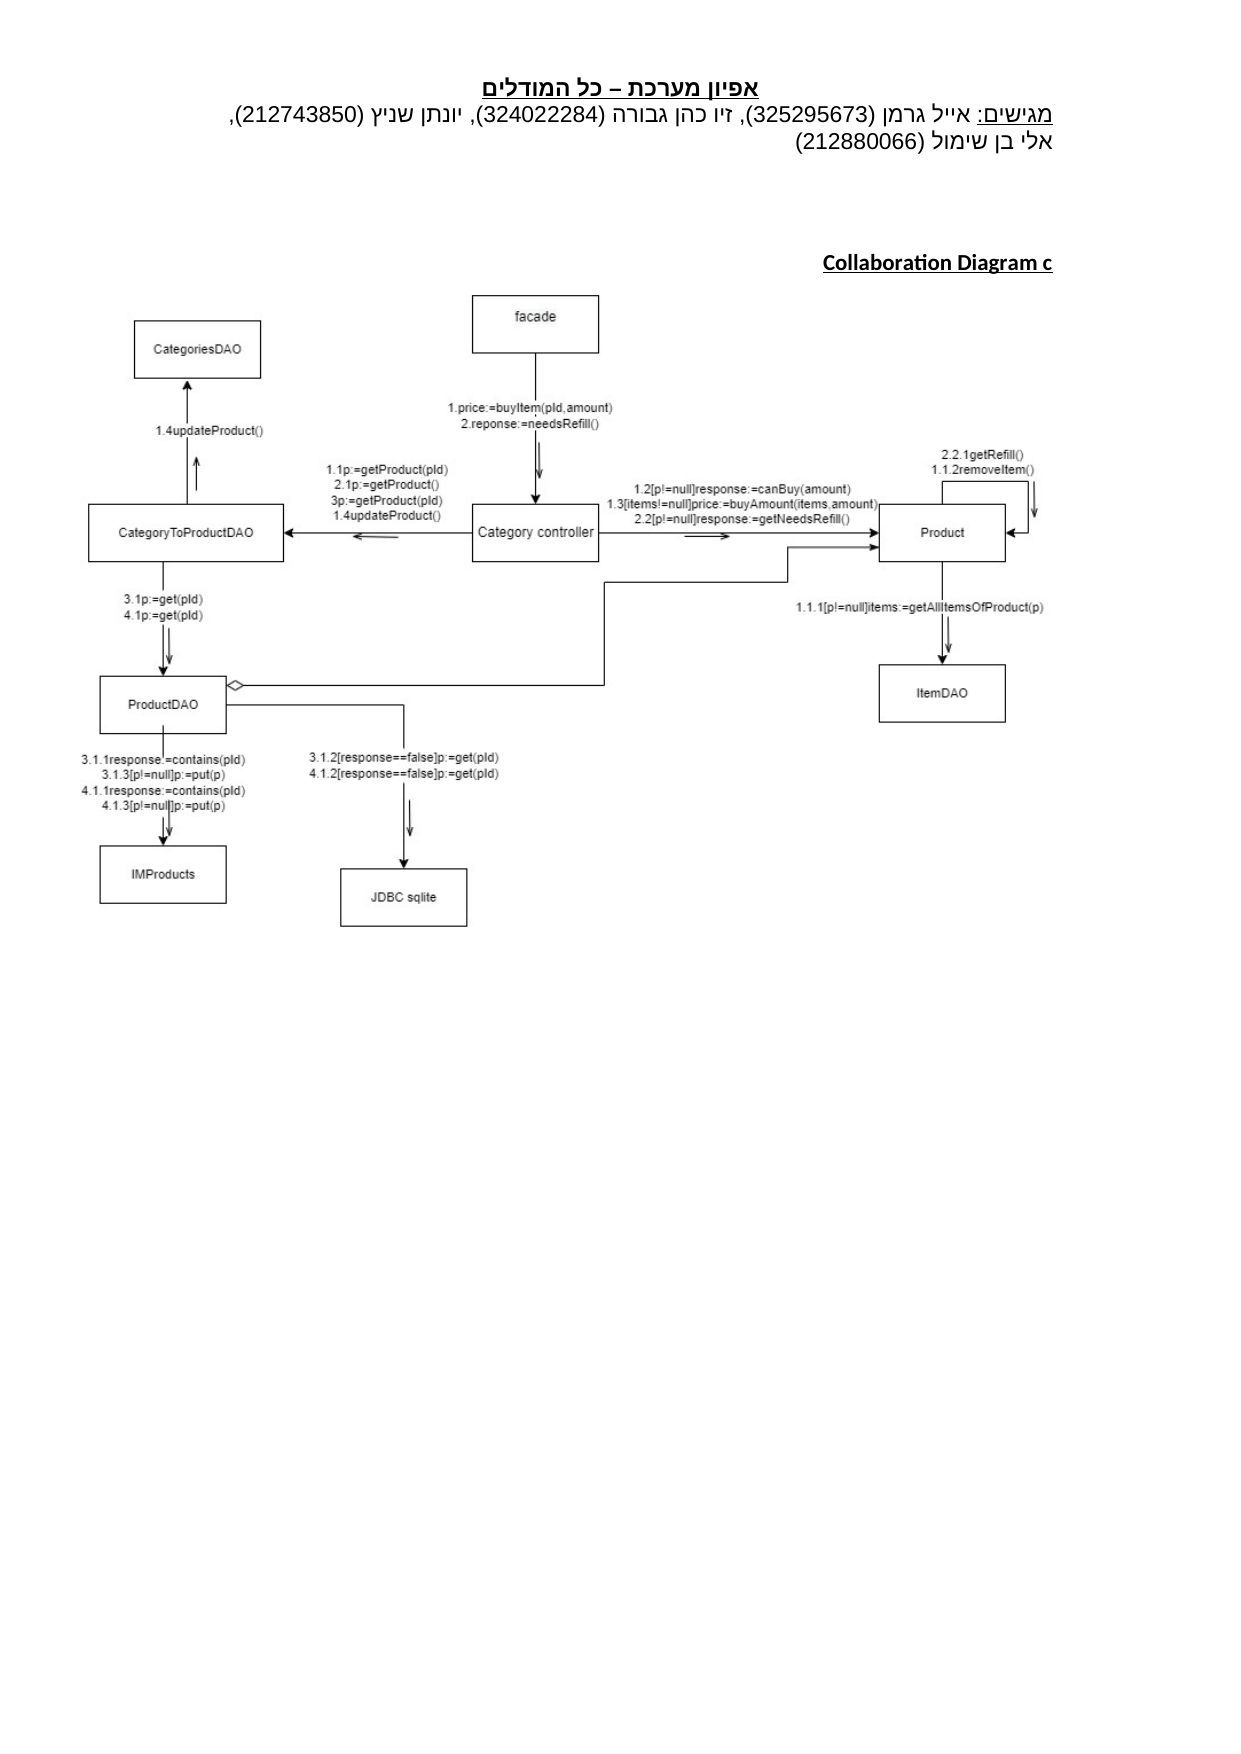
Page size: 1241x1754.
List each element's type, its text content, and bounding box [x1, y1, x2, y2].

picture [71, 294, 1053, 928]
text Collaboration Diagram c [187, 248, 1053, 276]
